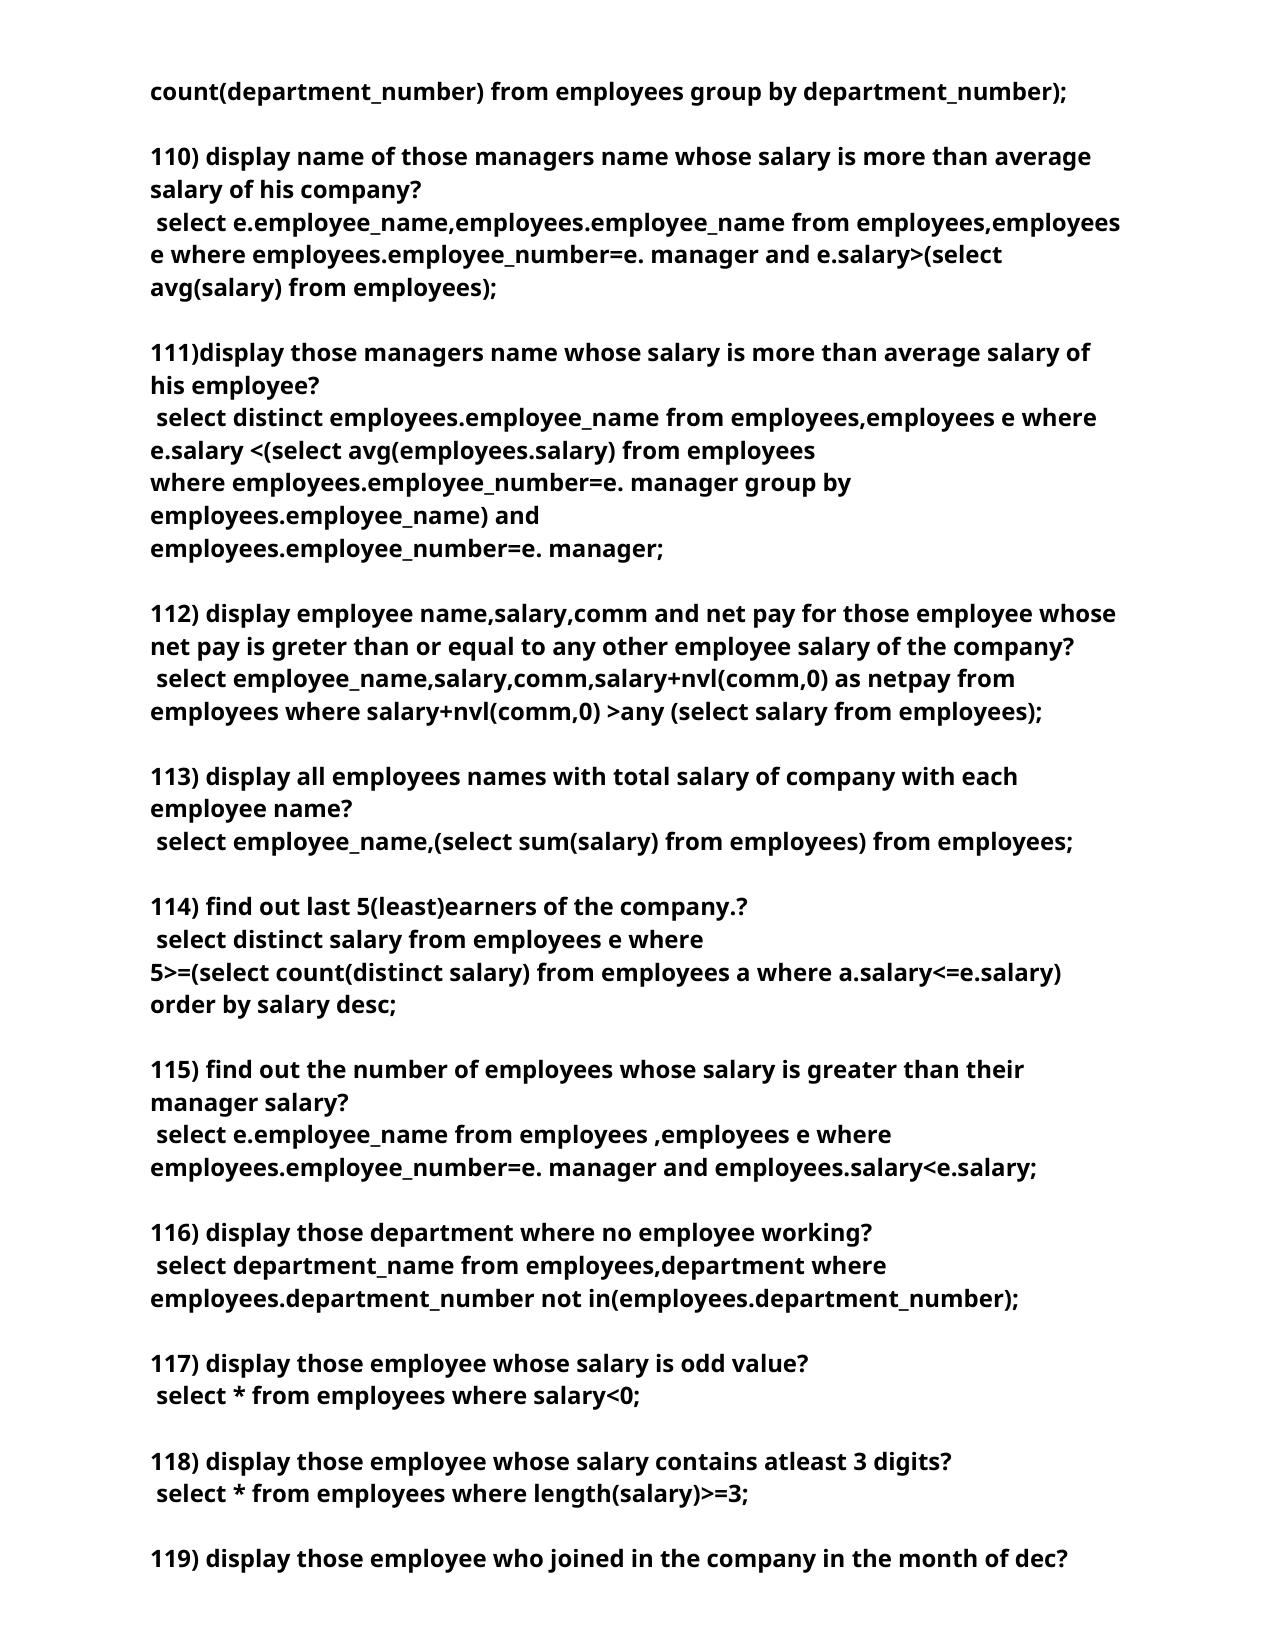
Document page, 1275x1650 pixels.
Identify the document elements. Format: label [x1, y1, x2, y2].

text [150, 75, 1125, 1575]
